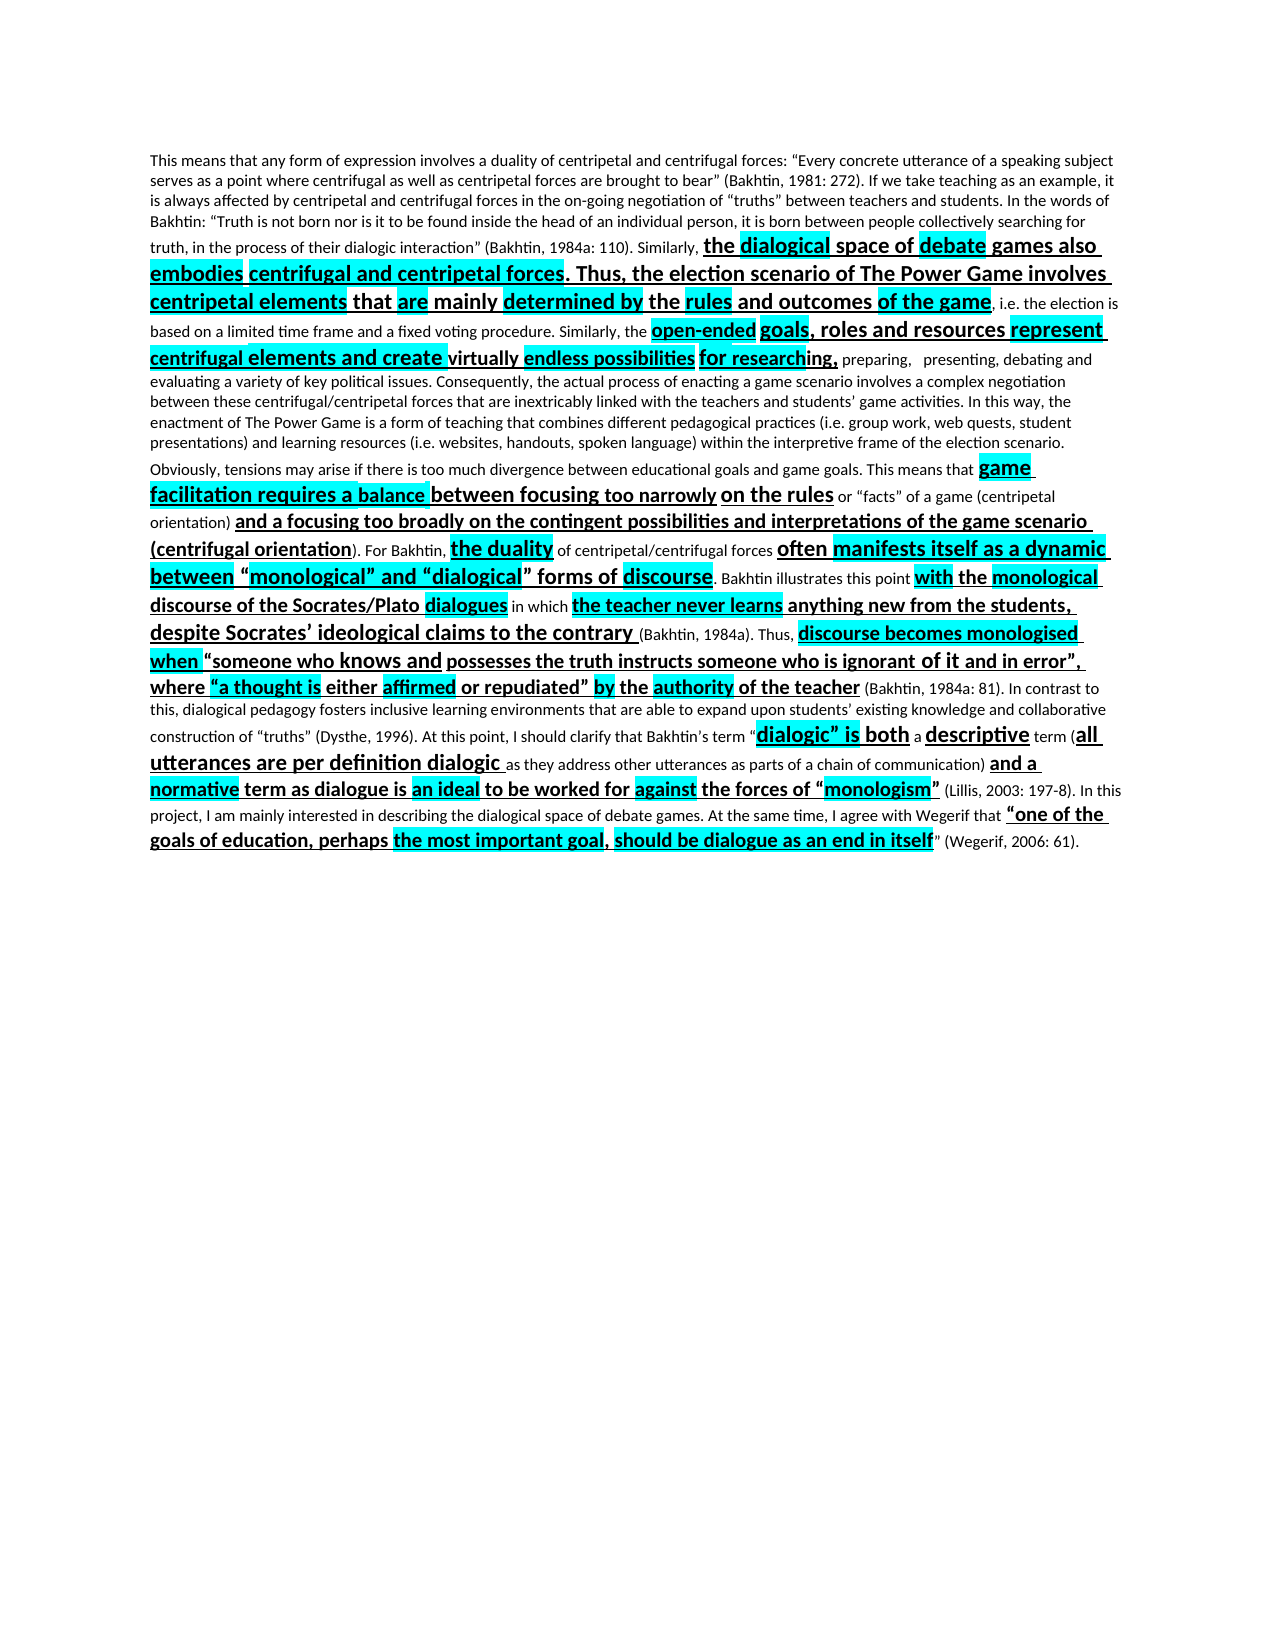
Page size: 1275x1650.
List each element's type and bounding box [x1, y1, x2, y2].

text [150, 150, 1125, 852]
